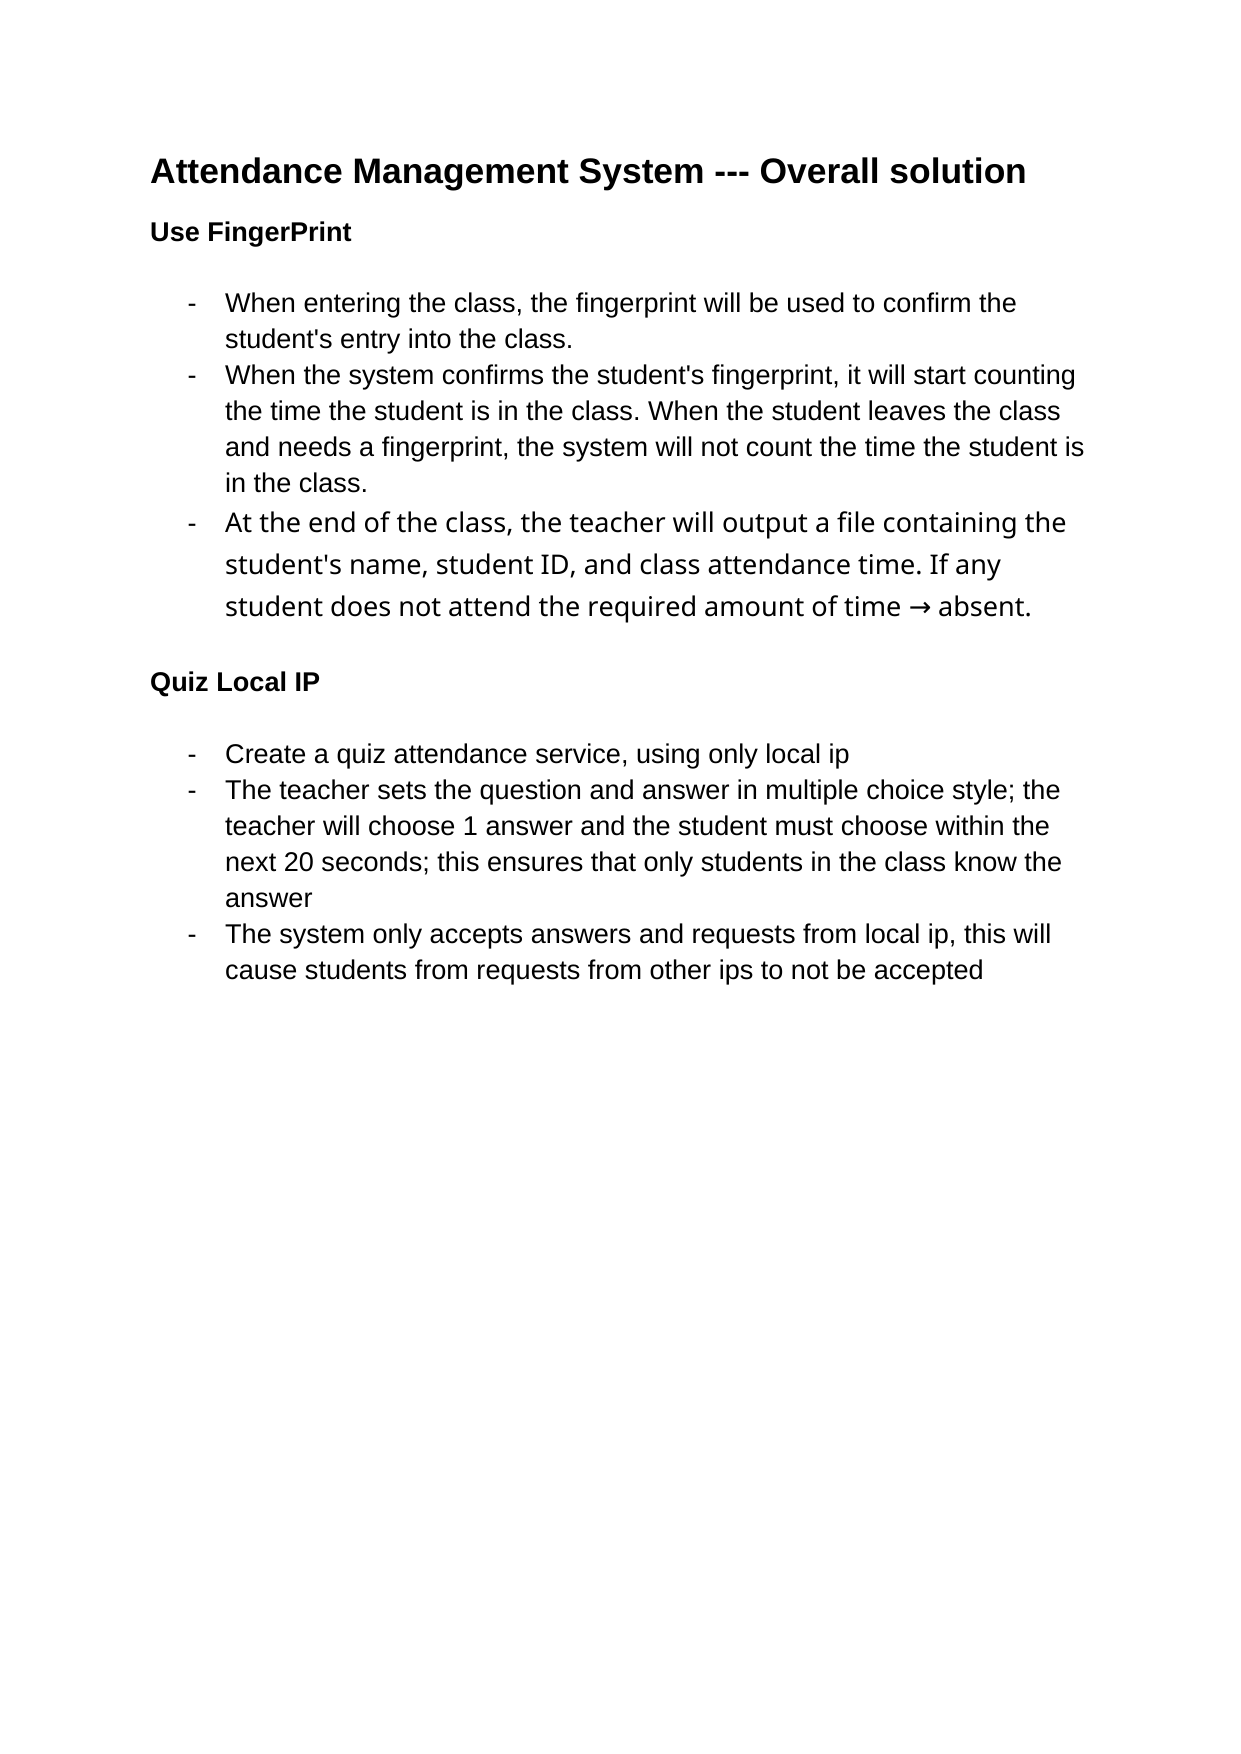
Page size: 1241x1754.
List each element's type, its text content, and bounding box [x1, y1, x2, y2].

list When entering the class, the fingerprint will be used to confirm the student's entry into the class. [187, 287, 1090, 354]
list Create a quiz attendance service, using only local ip [187, 738, 1090, 769]
list The teacher sets the question and answer in multiple choice style; the teacher will choose 1 answer and the student must choose within the next 20 seconds; this ensures that only students in the class know the answer [187, 774, 1090, 913]
list When the system confirms the student's fingerprint, it will start counting the time the student is in the class. When the student leaves the class and needs a fingerprint, the system will not count the time the student is in the class. [187, 359, 1090, 498]
list At the end of the class, the teacher will output a file containing the student's name, student ID, and class attendance time. If any student does not attend the required amount of time → absent. [187, 503, 1090, 625]
text Use FingerPrint [150, 216, 1090, 247]
subtitle Attendance Management System --- Overall solution [150, 150, 1090, 191]
text Quiz Local IP [150, 666, 1090, 697]
list The system only accepts answers and requests from local ip, this will cause students from requests from other ips to not be accepted [187, 918, 1090, 985]
